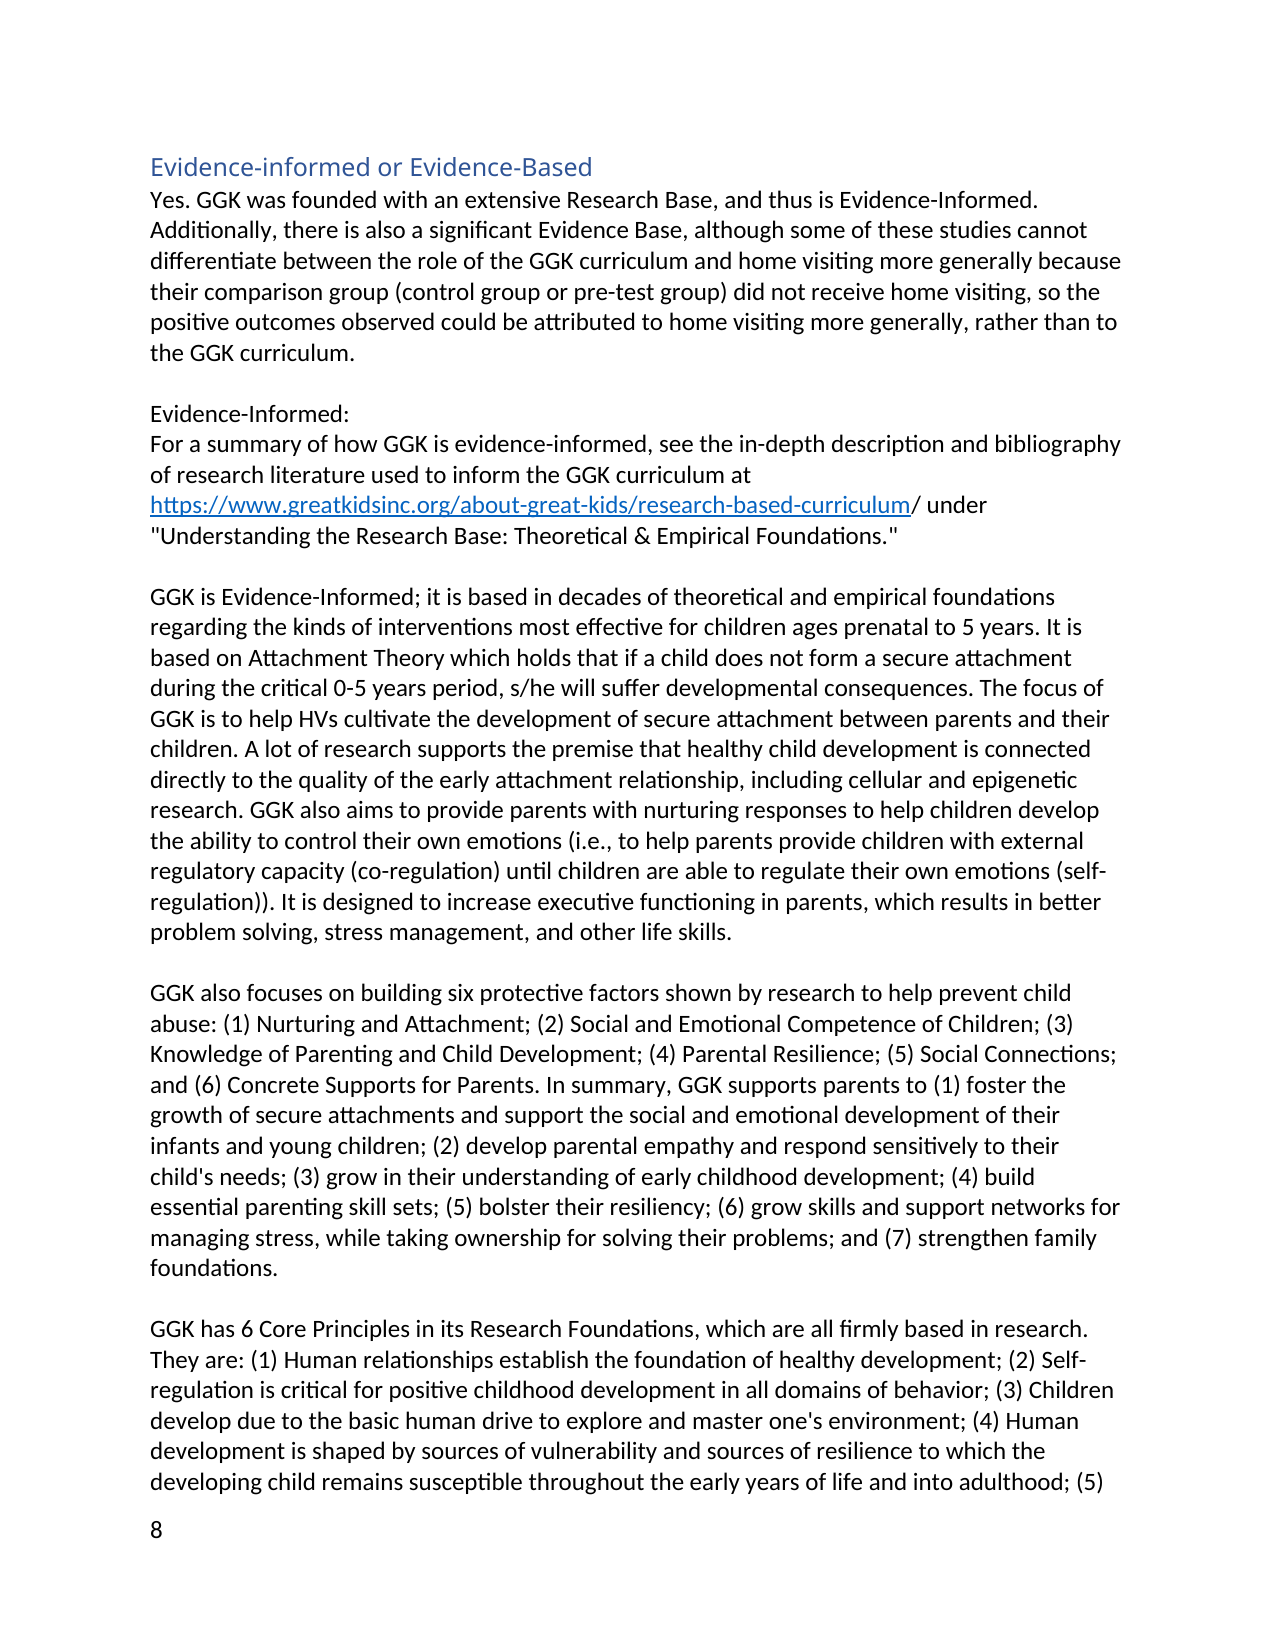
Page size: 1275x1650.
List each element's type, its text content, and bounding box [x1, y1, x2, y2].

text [150, 978, 1125, 1496]
subtitle Evidence-informed or Evidence-Based [150, 150, 1125, 184]
text For a summary of how GGK is evidence-informed, see the in-depth description and bibliography of research literature used to inform the GGK curriculum at https://www.greatkidsinc.org/about-great-kids/research-based-curriculum/ under "Understanding the Research Base: Theoretical & Empirical Foundations." GGK is Evidence-Informed; it is based in decades of theoretical and empirical foundations regarding the kinds of interventions most effective for children ages prenatal to 5 years. It is based on Attachment Theory which holds that if a child does not form a secure attachment during the critical 0-5 years period, s/he will suffer developmental consequences. The focus of GGK is to help HVs cultivate the development of secure attachment between parents and their children. A lot of research supports the premise that healthy child development is connected directly to the quality of the early attachment relationship, including cellular and epigenetic research. GGK also aims to provide parents with nurturing responses to help children develop the ability to control their own emotions (i.e., to help parents provide children with external regulatory capacity (co-regulation) until children are able to regulate their own emotions (self-regulation)). It is designed to increase executive functioning in parents, which results in better problem solving, stress management, and other life skills. [150, 428, 1125, 947]
text Yes. GGK was founded with an extensive Research Base, and thus is Evidence-Informed. Additionally, there is also a significant Evidence Base, although some of these studies cannot differentiate between the role of the GGK curriculum and home visiting more generally because their comparison group (control group or pre-test group) did not receive home visiting, so the positive outcomes observed could be attributed to home visiting more generally, rather than to the GGK curriculum. [150, 184, 1125, 367]
text Evidence-Informed: [150, 398, 1125, 428]
